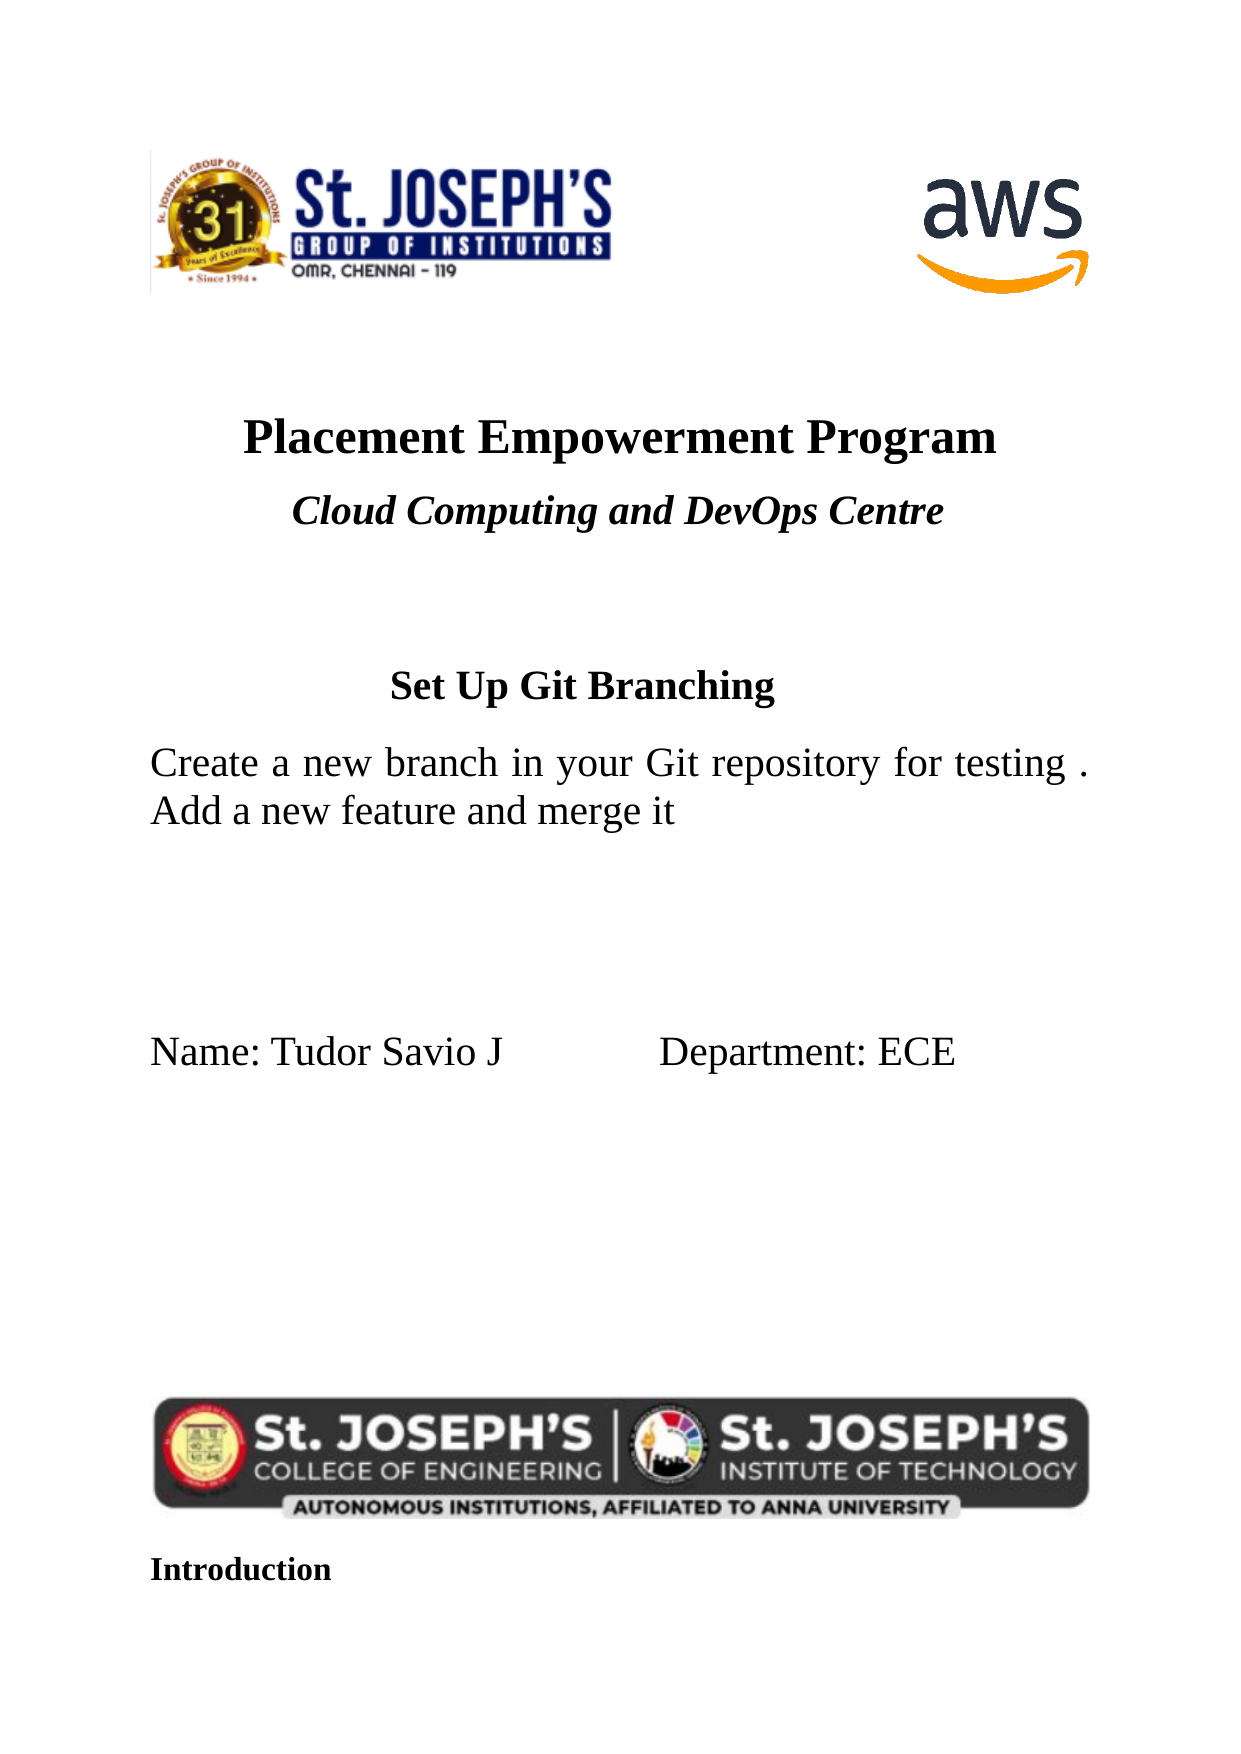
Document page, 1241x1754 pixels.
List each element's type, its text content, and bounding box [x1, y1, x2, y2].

picture [150, 150, 622, 294]
text Cloud Computing and DevOps Centre [150, 485, 1090, 533]
picture [916, 178, 1089, 294]
picture [150, 1384, 1091, 1519]
text Placement Empowerment Program [150, 406, 1090, 464]
text Set Up Git Branching [150, 661, 1090, 708]
text Create a new branch in your Git repository for testing . Add a new feature and merge it [150, 738, 1090, 833]
text Introduction [150, 1550, 1090, 1588]
text Name: Tudor Savio J Department: ECE [150, 1026, 1090, 1074]
